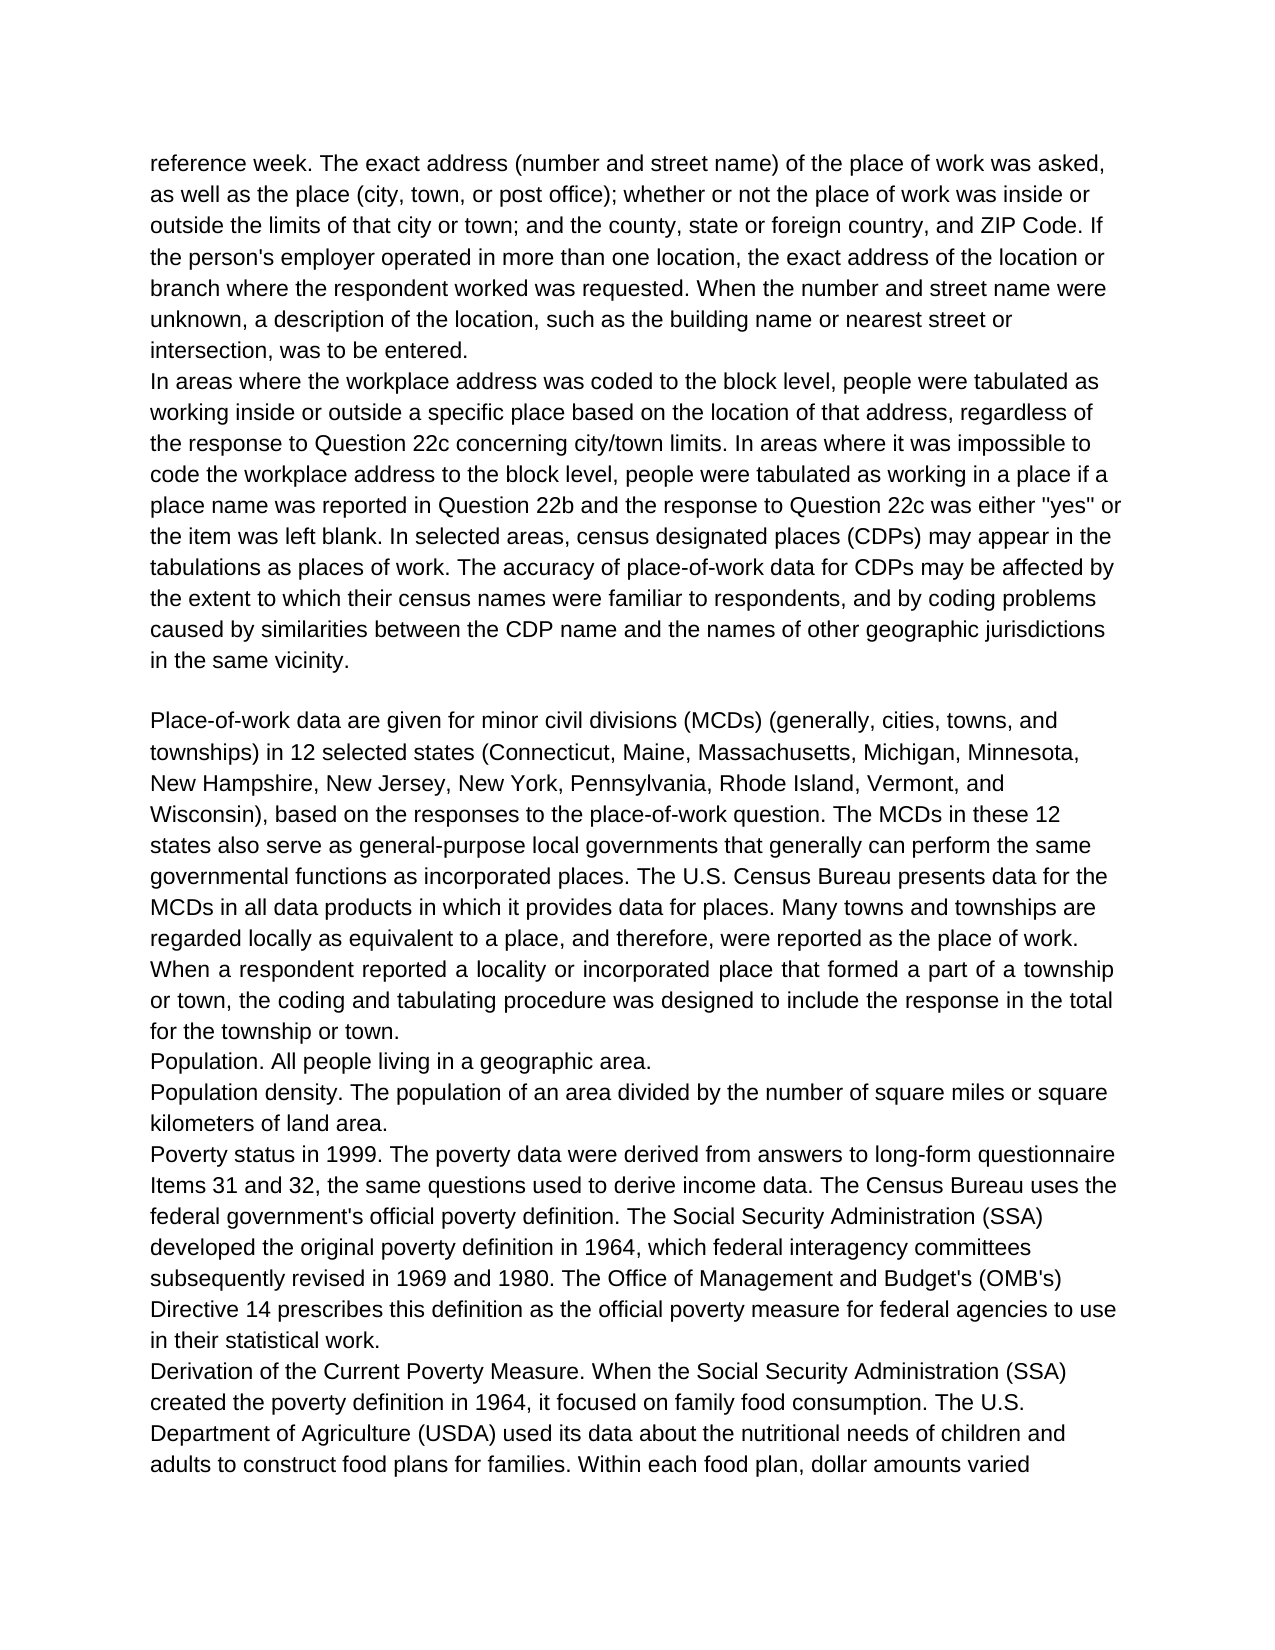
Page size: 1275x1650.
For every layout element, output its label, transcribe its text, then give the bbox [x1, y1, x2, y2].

text When a respondent reported a locality or incorporated place that formed a part of a township or town, the coding and tabulating procedure was designed to include the response in the total for the township or town. [150, 956, 1114, 1044]
text Population density. The population of an area divided by the number of square miles or square kilometers of land area. [150, 1079, 1139, 1136]
text Population. All people living in a geographic area. [150, 1049, 1139, 1075]
text Poverty status in 1999. The poverty data were derived from answers to long-form questionnaire Items 31 and 32, the same questions used to derive income data. The Census Bureau uses the federal government's official poverty definition. The Social Security Administration (SSA) developed the original poverty definition in 1964, which federal interagency committees subsequently revised in 1969 and 1980. The Office of Management and Budget's (OMB's) Directive 14 prescribes this definition as the official poverty measure for federal agencies to use in their statistical work. [150, 1141, 1126, 1354]
text In areas where the workplace address was coded to the block level, people were tabulated as working inside or outside a specific place based on the location of that address, regardless of the response to Question 22c concerning city/town limits. In areas where it was impossible to code the workplace address to the block level, people were tabulated as working in a place if a place name was reported in Question 22b and the response to Question 22c was either ''yes'' or the item was left blank. In selected areas, census designated places (CDPs) may appear in the tabulations as places of work. The accuracy of place-of-work data for CDPs may be affected by the extent to which their census names were familiar to respondents, and by coding problems caused by similarities between the CDP name and the names of other geographic jurisdictions in the same vicinity. [150, 368, 1123, 673]
text Place-of-work data are given for minor civil divisions (MCDs) (generally, cities, towns, and townships) in 12 selected states (Connecticut, Maine, Massachusetts, Michigan, Minnesota, New Hampshire, New Jersey, New York, Pennsylvania, Rhode Island, Vermont, and Wisconsin), based on the responses to the place-of-work question. The MCDs in these 12 states also serve as general-purpose local governments that generally can perform the same governmental functions as incorporated places. The U.S. Census Bureau presents data for the MCDs in all data products in which it provides data for places. Many towns and townships are regarded locally as equivalent to a place, and therefore, were reported as the place of work. [150, 707, 1117, 951]
text reference week. The exact address (number and street name) of the place of work was asked, as well as the place (city, town, or post office); whether or not the place of work was inside or outside the limits of that city or town; and the county, state or foreign country, and ZIP Code. If the person's employer operated in more than one location, the exact address of the location or branch where the respondent worked was requested. When the number and street name were unknown, a description of the location, such as the building name or nearest street or intersection, was to be entered. [150, 150, 1126, 363]
text Derivation of the Current Poverty Measure. When the Social Security Administration (SSA) created the poverty definition in 1964, it focused on family food consumption. The U.S. Department of Agriculture (USDA) used its data about the nutritional needs of children and adults to construct food plans for families. Within each food plan, dollar amounts varied [150, 1358, 1117, 1478]
